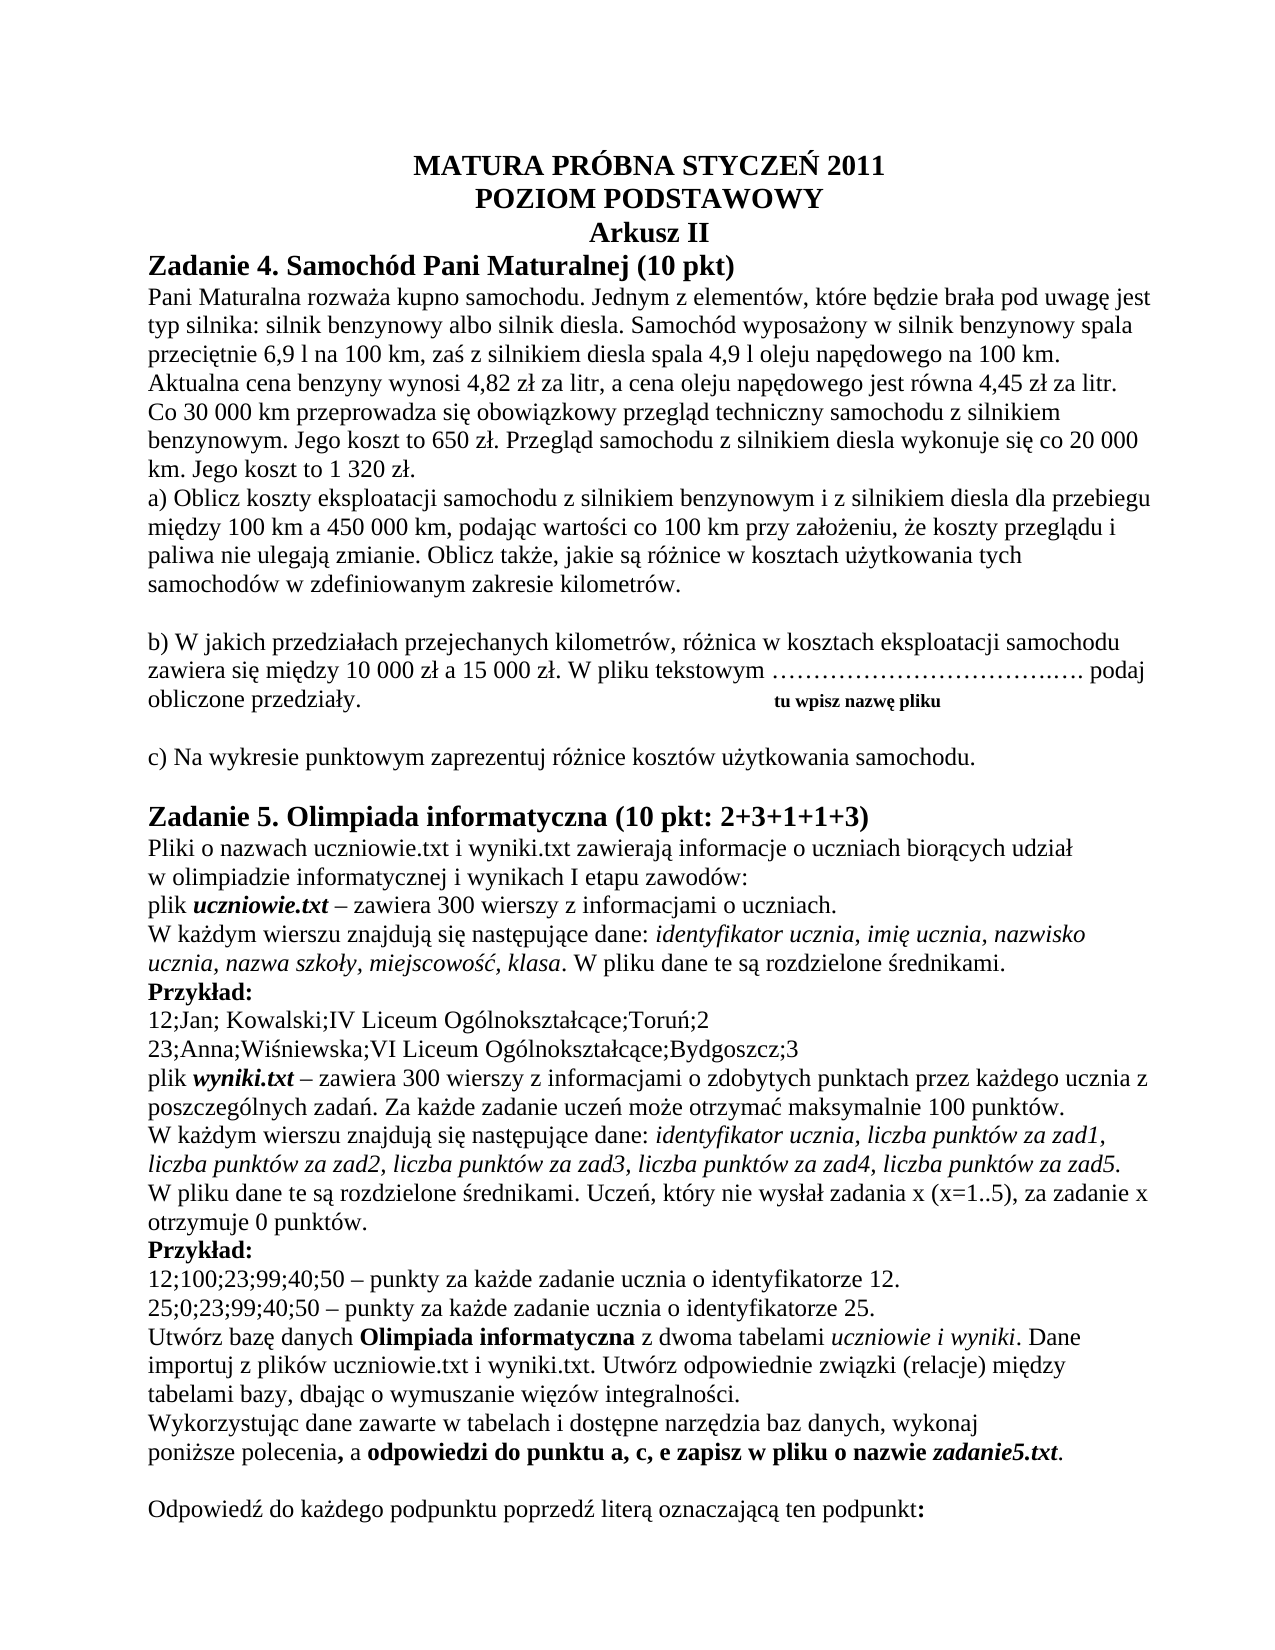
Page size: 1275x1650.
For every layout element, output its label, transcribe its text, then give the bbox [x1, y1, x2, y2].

text c) Na wykresie punktowym zaprezentuj różnice kosztów użytkowania samochodu. [148, 742, 1151, 771]
text Pliki o nazwach uczniowie.txt i wyniki.txt zawierają informacje o uczniach biorących udział w olimpiadzie informatycznej i wynikach I etapu zawodów: [148, 833, 1151, 890]
text Utwórz bazę danych Olimpiada informatyczna z dwoma tabelami uczniowie i wyniki. Dane importuj z plików uczniowie.txt i wyniki.txt. Utwórz odpowiednie związki (relacje) między tabelami bazy, dbając o wymuszanie więzów integralności. [148, 1322, 1151, 1408]
text poniższe polecenia, a odpowiedzi do punktu a, c, e zapisz w pliku o nazwie zadanie5.txt. [148, 1437, 1151, 1465]
text plik uczniowie.txt – zawiera 300 wierszy z informacjami o uczniach. [148, 890, 1151, 919]
text plik wyniki.txt – zawiera 300 wierszy z informacjami o zdobytych punktach przez każdego ucznia z poszczególnych zadań. Za każde zadanie uczeń może otrzymać maksymalnie 100 punktów. [148, 1063, 1151, 1120]
text Zadanie 4. Samochód Pani Maturalnej (10 pkt) [148, 248, 1151, 282]
text b) W jakich przedziałach przejechanych kilometrów, różnica w kosztach eksploatacji samochodu zawiera się między 10 000 zł a 15 000 zł. W pliku tekstowym …………………………….…. podaj obliczone przedziały. tu wpisz nazwę pliku [148, 627, 1151, 713]
text Arkusz II [148, 215, 1151, 248]
text Przykład: [148, 977, 1151, 1005]
text Wykorzystując dane zawarte w tabelach i dostępne narzędzia baz danych, wykonaj [148, 1408, 1151, 1437]
text 12;Jan; Kowalski;IV Liceum Ogólnokształcące;Toruń;2 [148, 1005, 1151, 1034]
text 25;0;23;99;40;50 – punkty za każde zadanie ucznia o identyfikatorze 25. [148, 1293, 1151, 1322]
text W każdym wierszu znajdują się następujące dane: identyfikator ucznia, imię ucznia, nazwisko ucznia, nazwa szkoły, miejscowość, klasa. W pliku dane te są rozdzielone średnikami. [148, 919, 1151, 977]
text Co 30 000 km przeprowadza się obowiązkowy przegląd techniczny samochodu z silnikiem benzynowym. Jego koszt to 650 zł. Przegląd samochodu z silnikiem diesla wykonuje się co 20 000 km. Jego koszt to 1 320 zł. [148, 397, 1151, 483]
text Przykład: [148, 1235, 1151, 1264]
text Aktualna cena benzyny wynosi 4,82 zł za litr, a cena oleju napędowego jest równa 4,45 zł za litr. [148, 368, 1151, 397]
text POZIOM PODSTAWOWY [148, 181, 1151, 215]
text Zadanie 5. Olimpiada informatyczna (10 pkt: 2+3+1+1+3) [148, 799, 1151, 833]
text W każdym wierszu znajdują się następujące dane: identyfikator ucznia, liczba punktów za zad1, liczba punktów za zad2, liczba punktów za zad3, liczba punktów za zad4, liczba punktów za zad5. W pliku dane te są rozdzielone średnikami. Uczeń, który nie wysłał zadania x (x=1..5), za zadanie x otrzymuje 0 punktów. [148, 1120, 1151, 1235]
text 12;100;23;99;40;50 – punkty za każde zadanie ucznia o identyfikatorze 12. [148, 1264, 1151, 1293]
text 23;Anna;Wiśniewska;VI Liceum Ogólnokształcące;Bydgoszcz;3 [148, 1034, 1151, 1063]
text a) Oblicz koszty eksploatacji samochodu z silnikiem benzynowym i z silnikiem diesla dla przebiegu między 100 km a 450 000 km, podając wartości co 100 km przy założeniu, że koszty przeglądu i paliwa nie ulegają zmianie. Oblicz także, jakie są różnice w kosztach użytkowania tych samochodów w zdefiniowanym zakresie kilometrów. [148, 483, 1151, 598]
text Odpowiedź do każdego podpunktu poprzedź literą oznaczającą ten podpunkt: [148, 1494, 1151, 1523]
text Pani Maturalna rozważa kupno samochodu. Jednym z elementów, które będzie brała pod uwagę jest typ silnika: silnik benzynowy albo silnik diesla. Samochód wyposażony w silnik benzynowy spala przeciętnie 6,9 l na 100 km, zaś z silnikiem diesla spala 4,9 l oleju napędowego na 100 km. [148, 282, 1151, 368]
text MATURA PRÓBNA STYCZEŃ 2011 [148, 148, 1151, 181]
